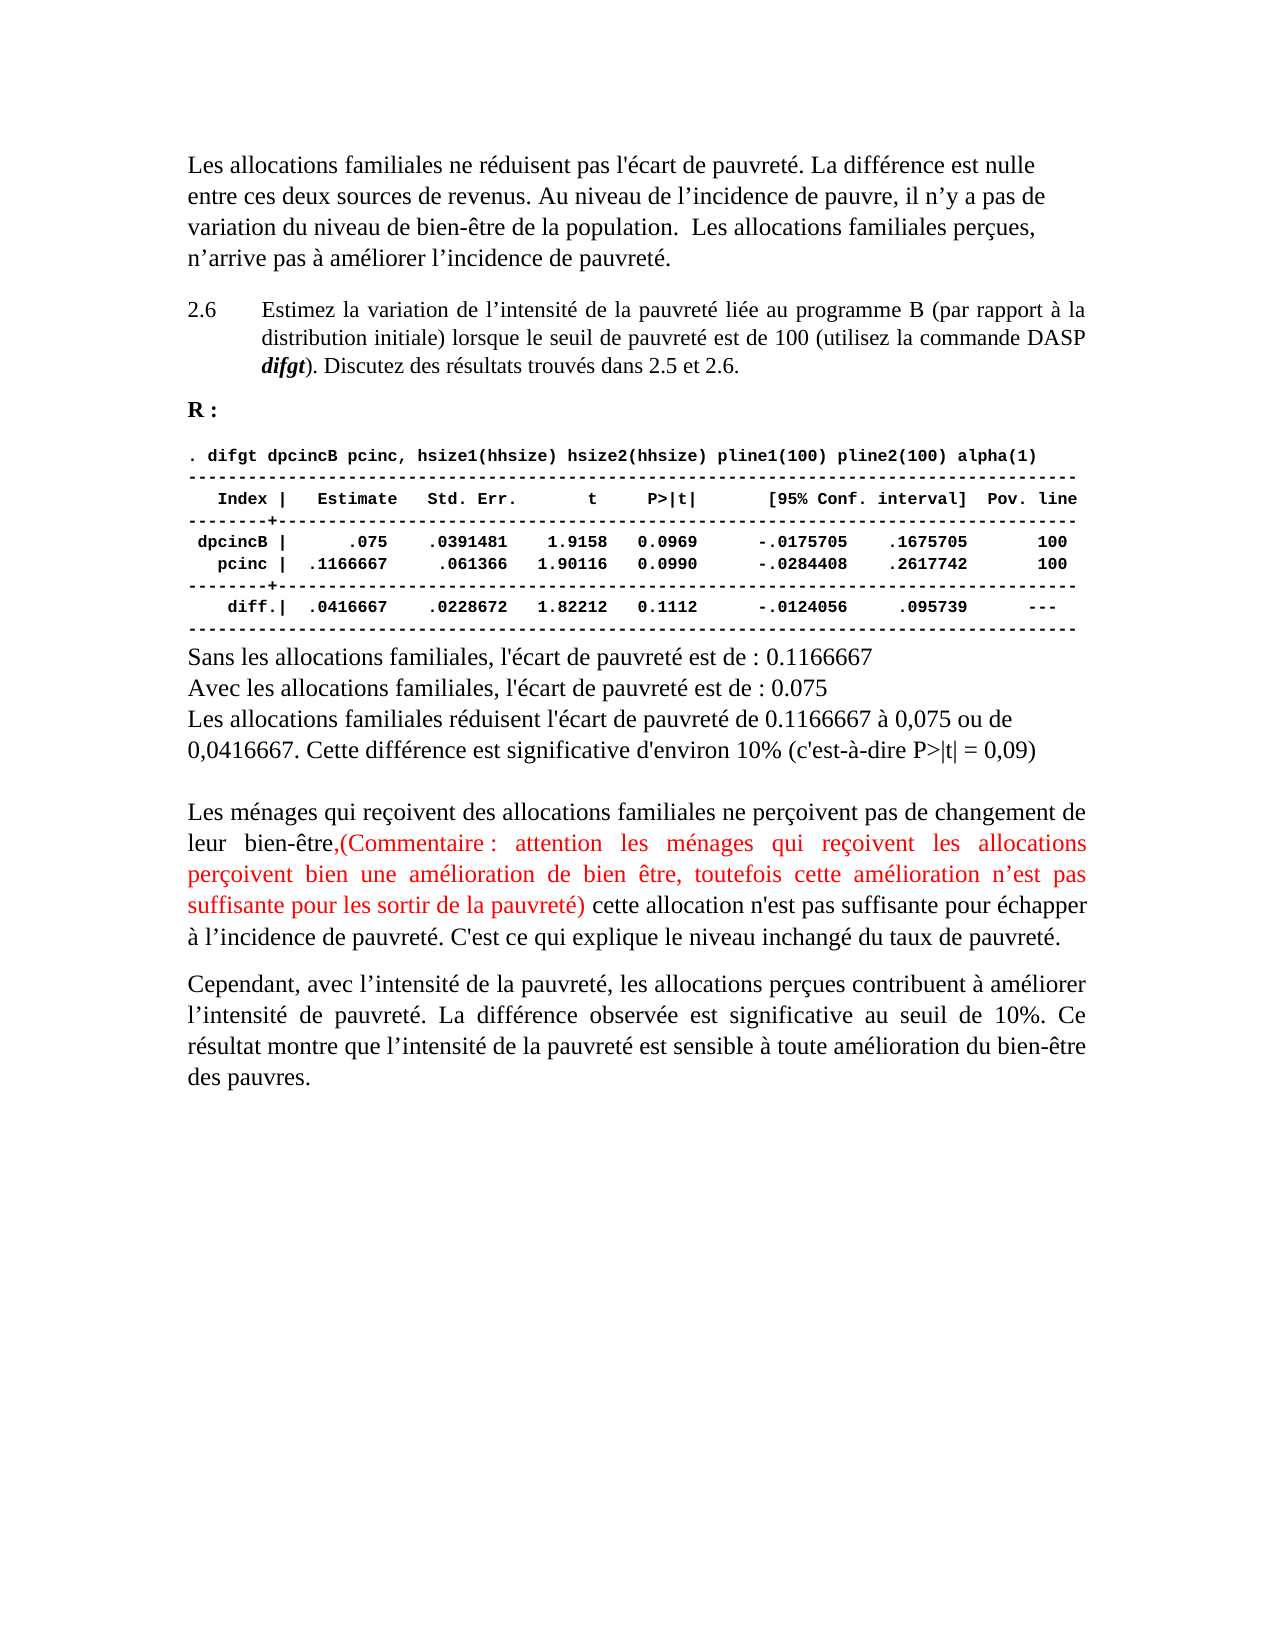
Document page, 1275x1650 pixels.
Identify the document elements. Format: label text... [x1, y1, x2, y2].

text pcinc | .1166667 .061366 1.90116 0.0990 -.0284408 .2617742 100 [187, 556, 1087, 574]
text Sans les allocations familiales, l'écart de pauvreté est de : 0.1166667 [187, 642, 1087, 671]
text Les allocations familiales réduisent l'écart de pauvreté de 0.1166667 à 0,075 ou de 0,0416667. Cette différence est significative d'environ 10% (c'est-à-dire P>|t| = 0,09) [187, 704, 1087, 764]
text 2.6 Estimez la variation de l’intensité de la pauvreté liée au programme B (par rapport à la distribution initiale) lorsque le seuil de pauvreté est de 100 (utilisez la commande DASP difgt). Discutez des résultats trouvés dans 2.5 et 2.6. [187, 296, 1087, 378]
text --------+-------------------------------------------------------------------------------- [187, 512, 1087, 531]
text Les allocations familiales ne réduisent pas l'écart de pauvreté. La différence est nulle entre ces deux sources de revenus. Au niveau de l’incidence de pauvre, il n’y a pas de variation du niveau de bien-être de la population. Les allocations familiales perçues, n’arrive pas à améliorer l’incidence de pauvreté. [187, 150, 1087, 272]
text Index | Estimate Std. Err. t P>|t| [95% Conf. interval] Pov. line [187, 491, 1087, 509]
text R : [187, 396, 1087, 423]
text ----------------------------------------------------------------------------------------- [187, 621, 1087, 639]
text Cependant, avec l’intensité de la pauvreté, les allocations perçues contribuent à améliorer l’intensité de pauvreté. La différence observée est significative au seuil de 10%. Ce résultat montre que l’intensité de la pauvreté est sensible à toute amélioration du bien-être des pauvres. [187, 969, 1087, 1091]
text diff.| .0416667 .0228672 1.82212 0.1112 -.0124056 .095739 --- [187, 599, 1087, 618]
text dpcincB | .075 .0391481 1.9158 0.0969 -.0175705 .1675705 100 [187, 534, 1087, 553]
text . difgt dpcincB pcinc, hsize1(hhsize) hsize2(hhsize) pline1(100) pline2(100) alpha(1) [187, 447, 1087, 466]
text ----------------------------------------------------------------------------------------- [187, 469, 1087, 488]
text Avec les allocations familiales, l'écart de pauvreté est de : 0.075 [187, 673, 1087, 702]
text Les ménages qui reçoivent des allocations familiales ne perçoivent pas de changement de leur bien-être,(Commentaire : attention les ménages qui reçoivent les allocations perçoivent bien une amélioration de bien être, toutefois cette amélioration n’est pas suffisante pour les sortir de la pauvreté) cette allocation n'est pas suffisante pour échapper à l’incidence de pauvreté. C'est ce qui explique le niveau inchangé du taux de pauvreté. [187, 797, 1087, 950]
text --------+-------------------------------------------------------------------------------- [187, 577, 1087, 596]
